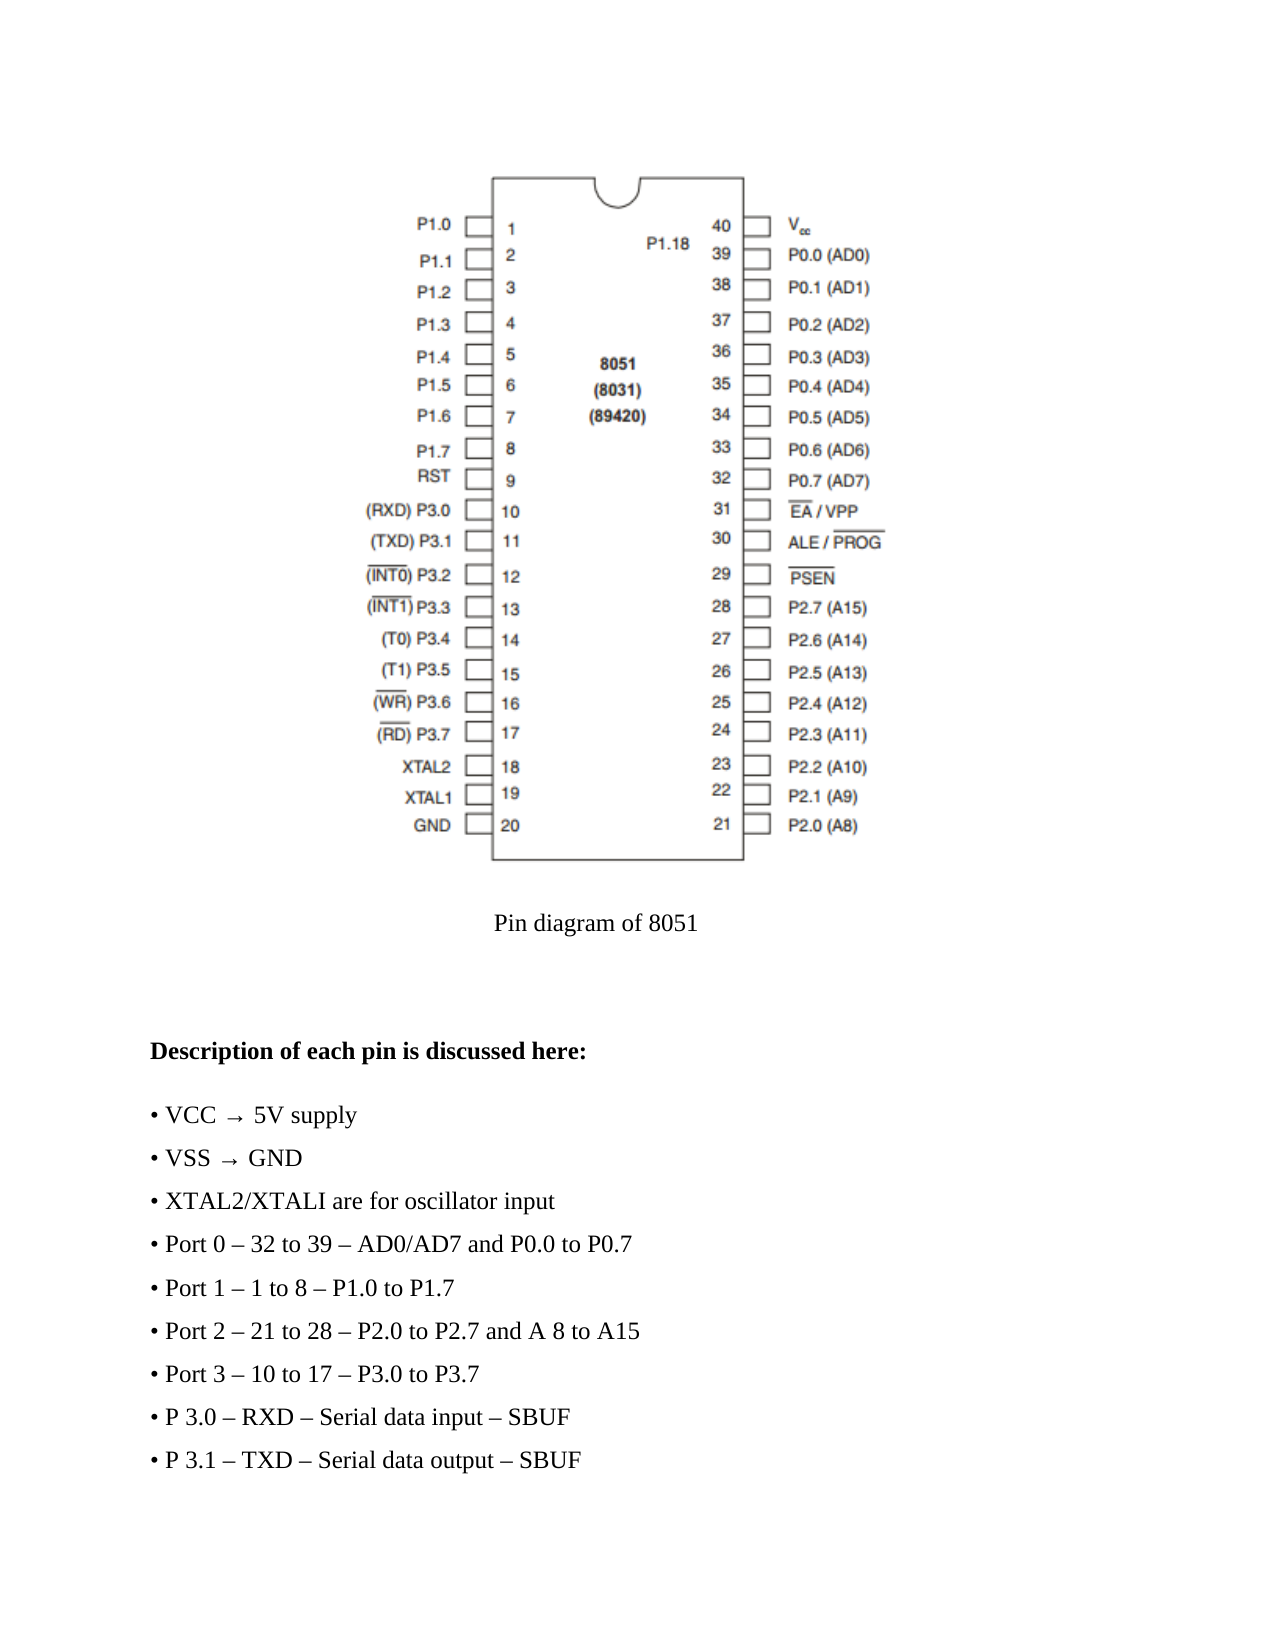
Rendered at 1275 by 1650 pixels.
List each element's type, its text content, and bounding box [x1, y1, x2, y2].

text • Port 3 – 10 to 17 – P3.0 to P3.7 [150, 1359, 1125, 1388]
picture [316, 150, 959, 874]
text • Port 1 – 1 to 8 – P1.0 to P1.7 [150, 1273, 1125, 1301]
text Description of each pin is discussed here: [150, 1036, 1125, 1065]
text • Port 2 – 21 to 28 – P2.0 to P2.7 and A 8 to A15 [150, 1316, 1125, 1344]
text • VCC → 5V supply [150, 1100, 1125, 1129]
text Pin diagram of 8051 [150, 908, 1125, 937]
text • XTAL2/XTALI are for oscillator input [150, 1186, 1125, 1215]
text • Port 0 – 32 to 39 – AD0/AD7 and P0.0 to P0.7 [150, 1229, 1125, 1258]
text • VSS → GND [150, 1143, 1125, 1172]
text • P 3.0 – RXD – Serial data input – SBUF [150, 1402, 1125, 1431]
text • P 3.1 – TXD – Serial data output – SBUF [150, 1445, 1125, 1474]
